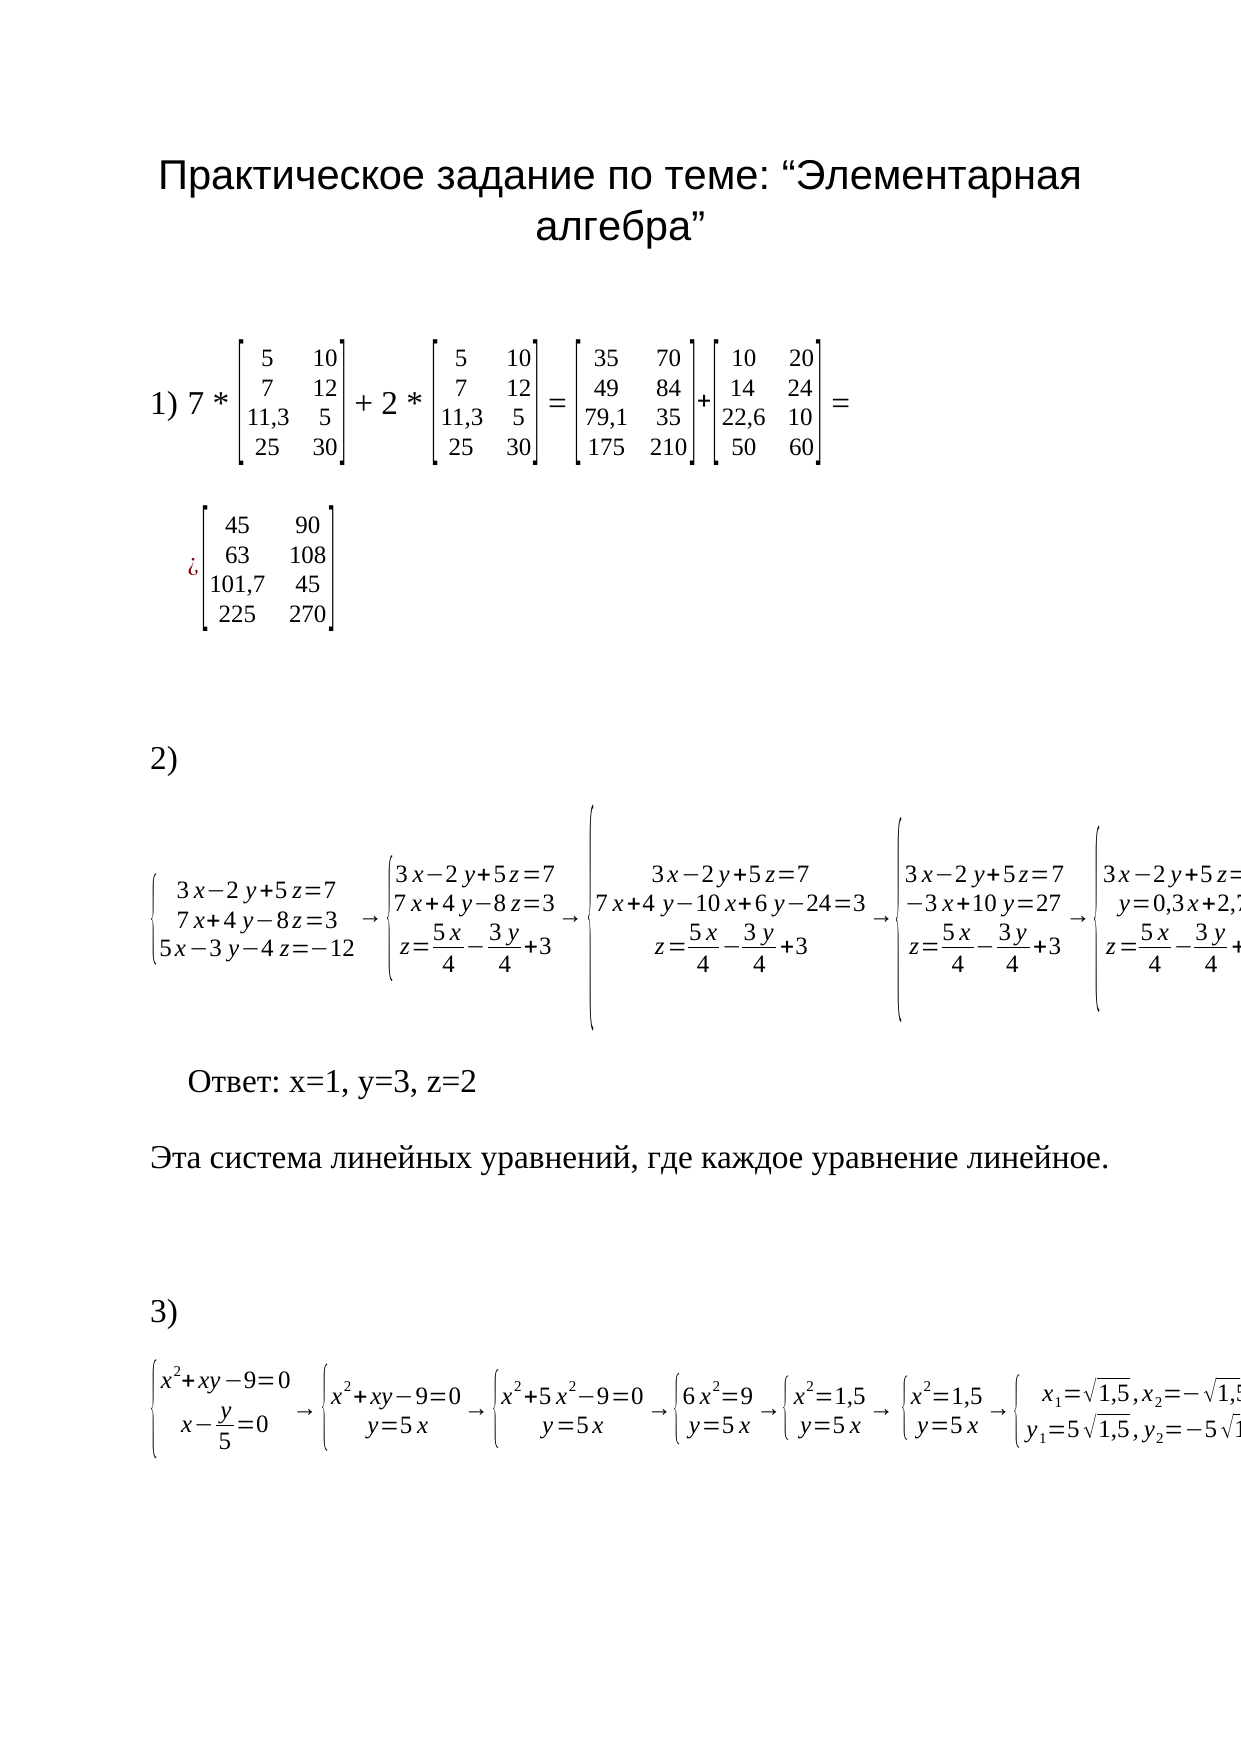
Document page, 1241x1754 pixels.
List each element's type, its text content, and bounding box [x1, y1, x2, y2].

list Ответ: x=1, y=3, z=2 [187, 1061, 1128, 1099]
list 7 * + 2 * = = [150, 338, 1128, 467]
list Эта система линейных уравнений, где каждое уравнение линейное. [150, 1138, 1128, 1176]
text Практическое задание по теме: “Элементарная алгебра” [112, 150, 1128, 249]
